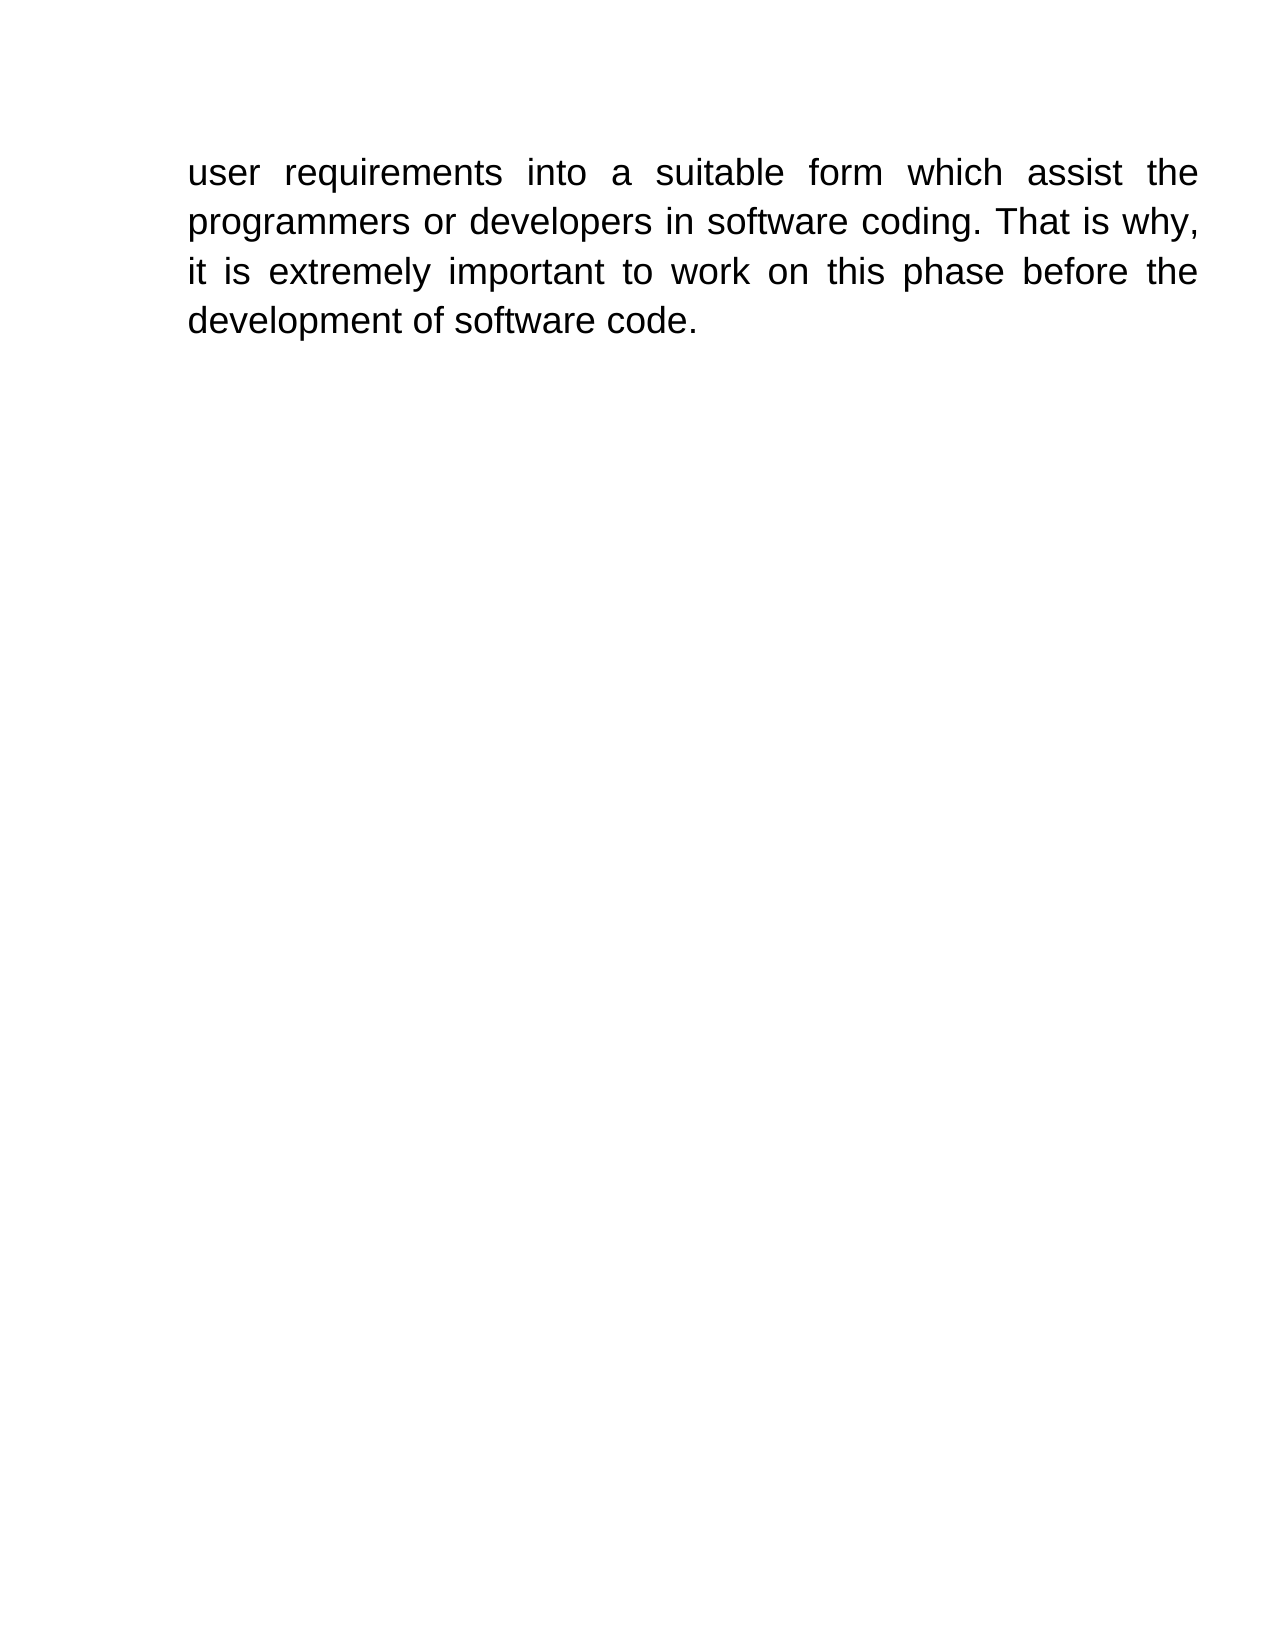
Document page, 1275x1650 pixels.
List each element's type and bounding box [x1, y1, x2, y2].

text [187, 150, 1200, 342]
